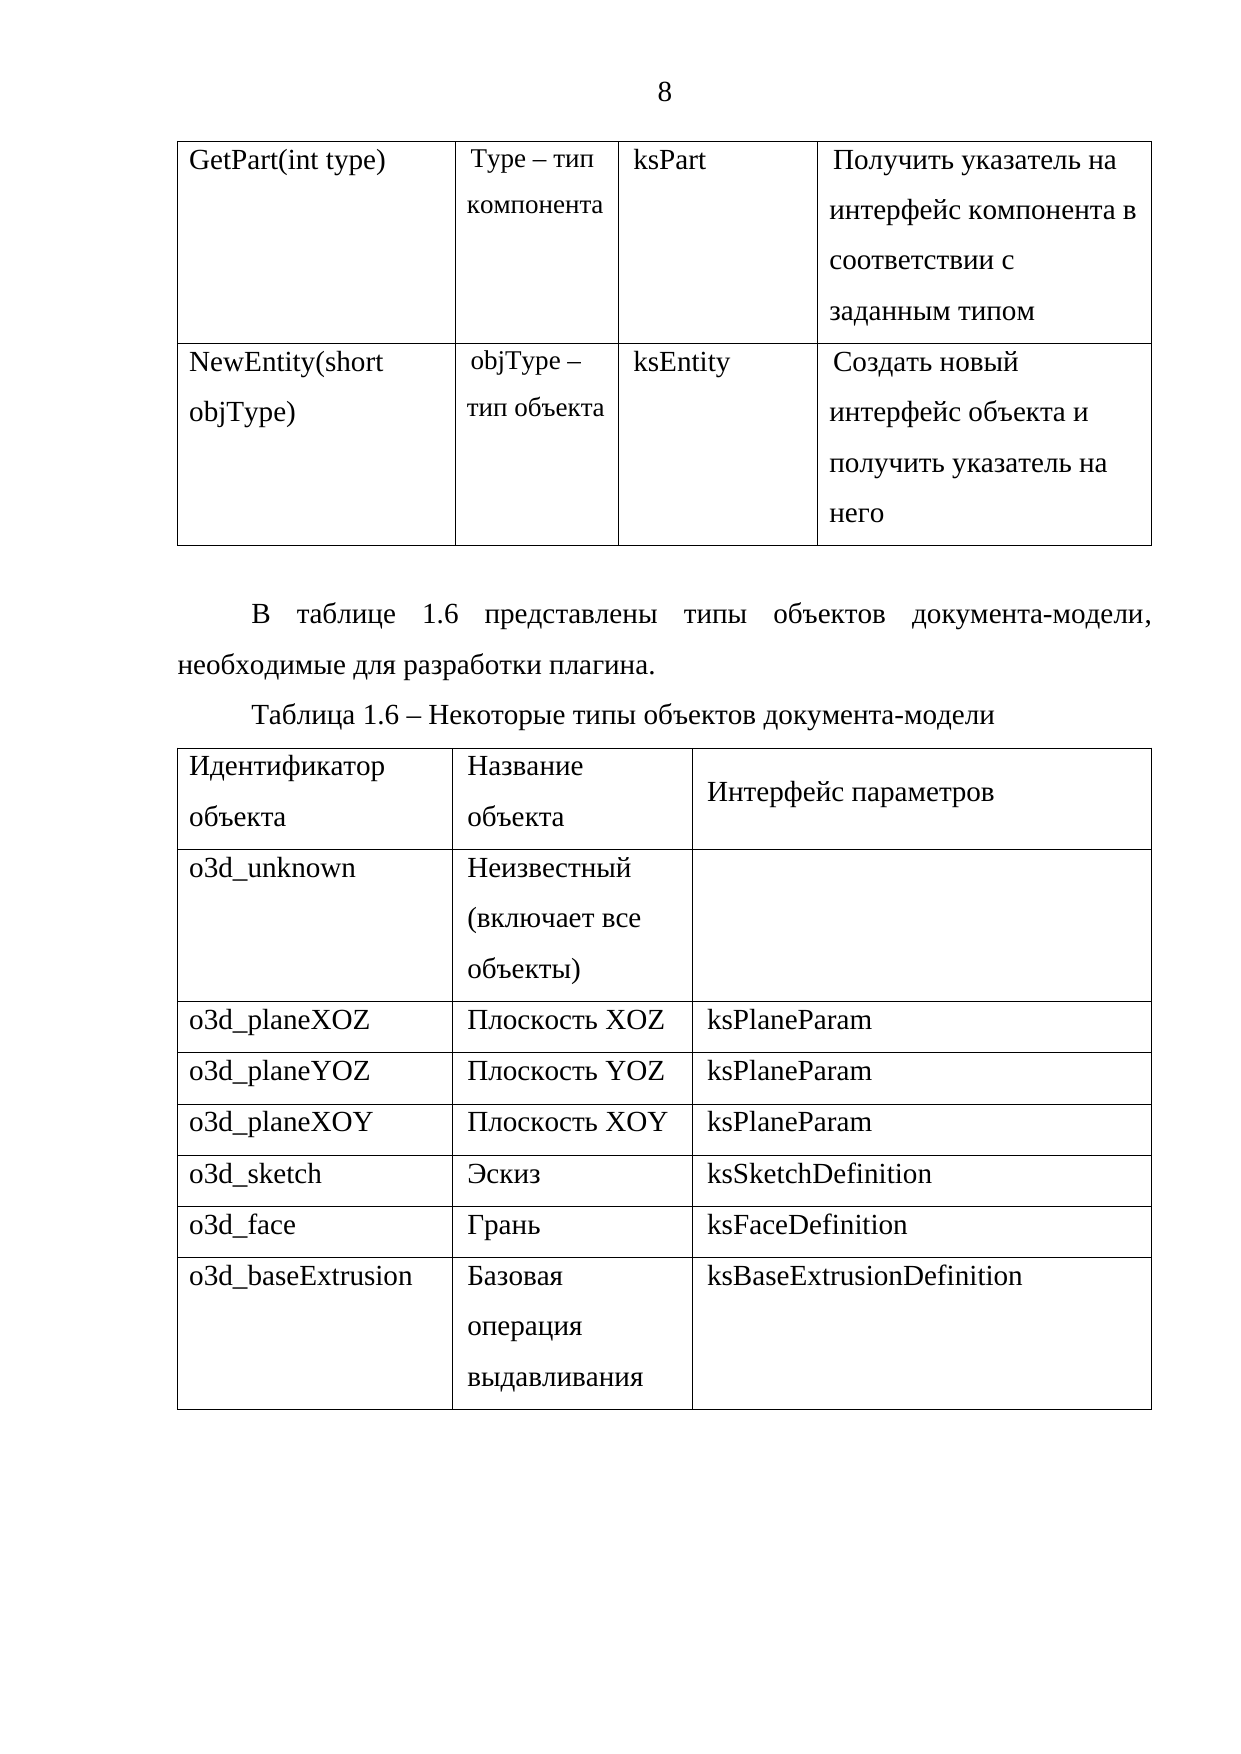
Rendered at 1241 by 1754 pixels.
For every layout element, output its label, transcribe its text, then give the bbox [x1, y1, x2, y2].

table_cell o3d_planeXOZ [178, 1002, 452, 1052]
table_cell ksEntity [619, 344, 817, 545]
text Таблица 1.6 – Некоторые типы объектов документа-модели [177, 697, 1152, 731]
table_cell ksBaseExtrusionDefinition [693, 1258, 1151, 1409]
table_header ksPart [619, 142, 817, 343]
table_cell o3d_planeXOY [178, 1105, 452, 1155]
table_cell o3d_baseExtrusion [178, 1258, 452, 1409]
table_cell objType – тип объекта [456, 344, 618, 545]
table_cell Плоскость YOZ [453, 1053, 692, 1103]
table_cell Грань [453, 1207, 692, 1257]
table_cell ksSketchDefinition [693, 1156, 1151, 1206]
table_cell Базовая операция выдавливания [453, 1258, 692, 1409]
text В таблице 1.6 представлены типы объектов документа-модели, необходимые для разработки плагина. [177, 597, 1152, 680]
table_cell ksPlaneParam [693, 1105, 1151, 1155]
table_cell NewEntity(short objType) [178, 344, 455, 545]
table_cell [693, 850, 1151, 1001]
table_cell o3d_face [178, 1207, 452, 1257]
table_header Идентификатор объекта [178, 749, 452, 849]
table_cell o3d_planeYOZ [178, 1053, 452, 1103]
table_header Интерфейс параметров [693, 749, 1151, 849]
table_cell Плоскость XOY [453, 1105, 692, 1155]
table_header Название объекта [453, 749, 692, 849]
table_cell Эскиз [453, 1156, 692, 1206]
table_cell o3d_sketch [178, 1156, 452, 1206]
table_cell ksPlaneParam [693, 1002, 1151, 1052]
table_cell ksPlaneParam [693, 1053, 1151, 1103]
table_cell Создать новый интерфейс объекта и получить указатель на него [818, 344, 1151, 545]
table_header GetPart(int type) [178, 142, 455, 343]
table_cell Плоскость XOZ [453, 1002, 692, 1052]
table_cell o3d_unknown [178, 850, 452, 1001]
table_cell ksFaceDefinition [693, 1207, 1151, 1257]
table_header Type – тип компонента [456, 142, 618, 343]
table_cell Неизвестный (включает все объекты) [453, 850, 692, 1001]
table_header Получить указатель на интерфейс компонента в соответствии с заданным типом [818, 142, 1151, 343]
